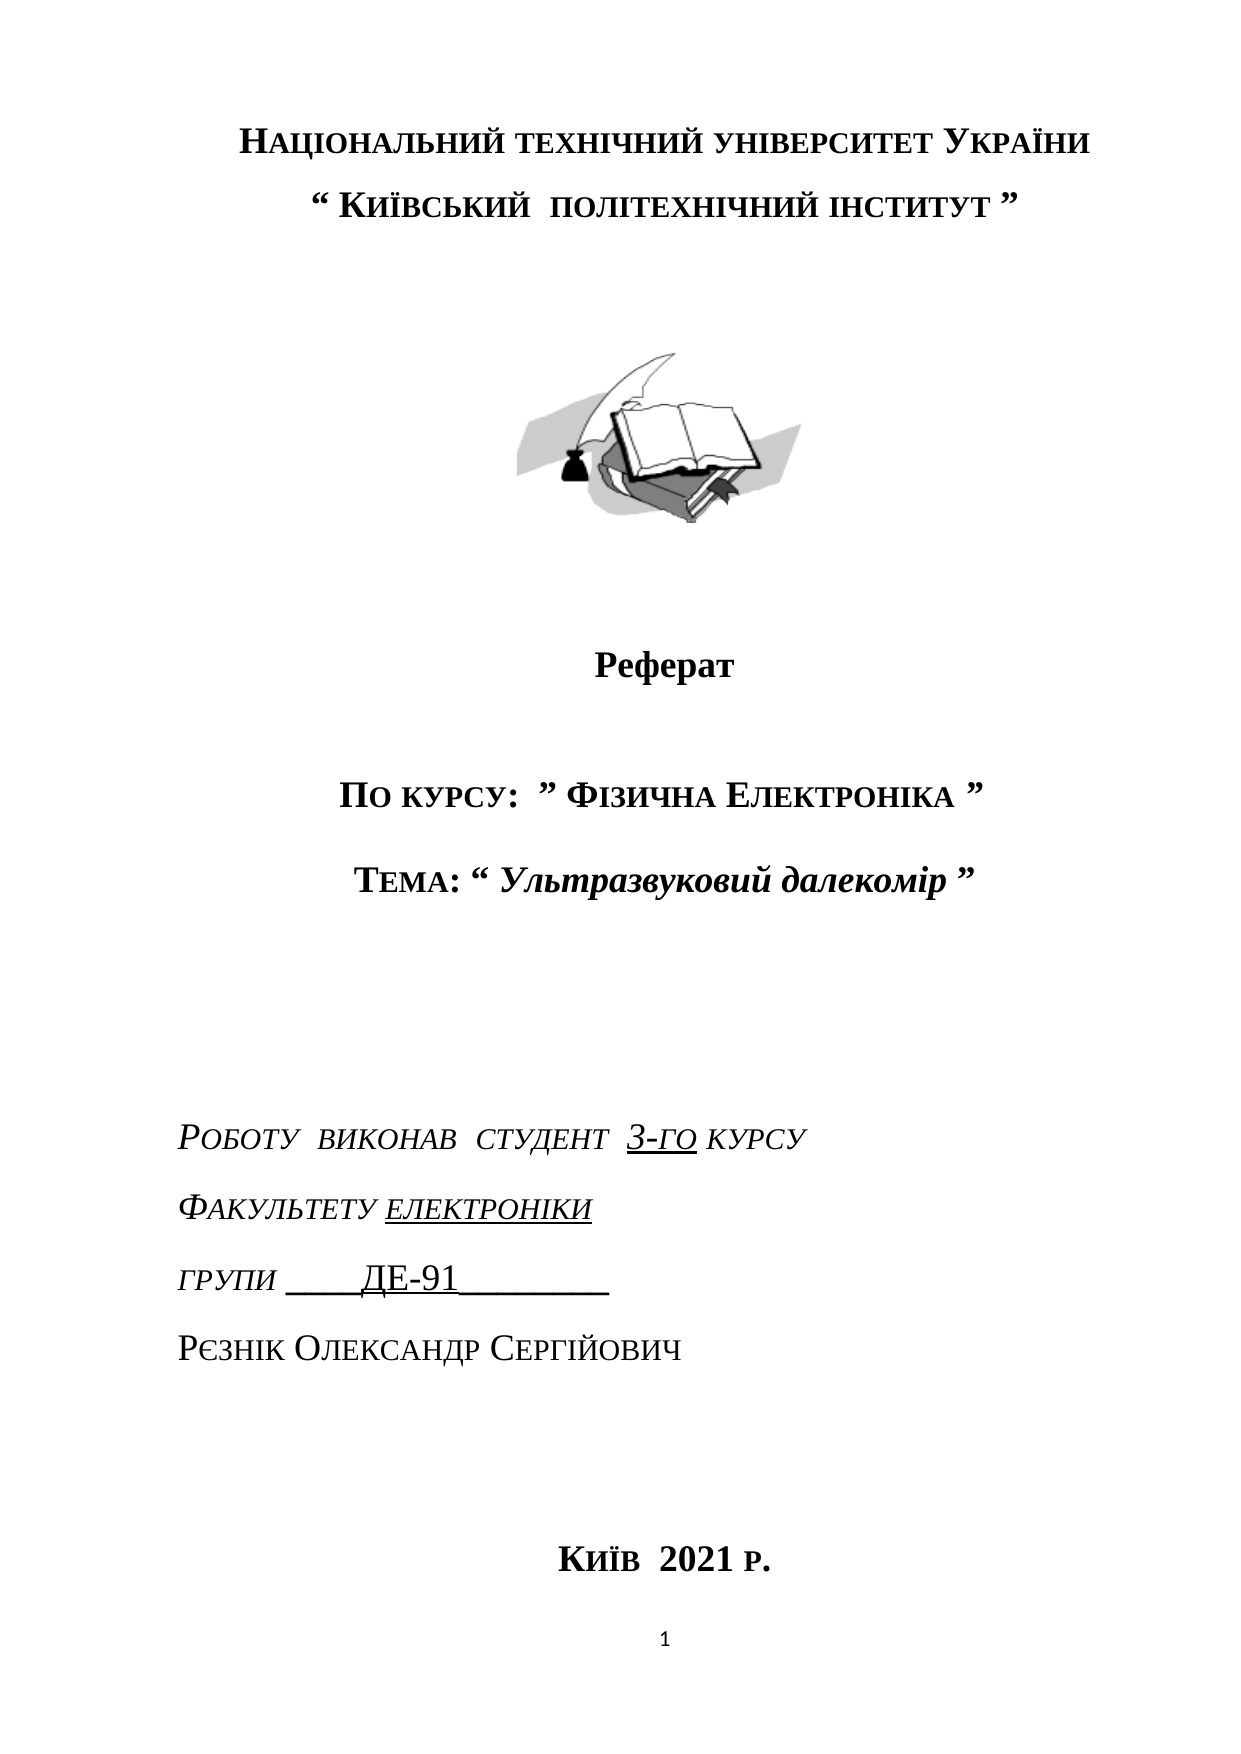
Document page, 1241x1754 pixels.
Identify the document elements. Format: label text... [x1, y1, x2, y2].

text групи ____ДЕ-91________ [177, 1255, 1152, 1298]
text По курсу: ” Фізична Електроніка ” [177, 772, 1145, 815]
text Рєзнік Олександр Сергійович [177, 1326, 1152, 1369]
text “ Київський політехнічний інститут ” [177, 183, 1152, 226]
text Тема: “ Ультразвуковий далекомір ” [177, 858, 1152, 901]
text Роботу виконав студент 3-го курсу [177, 1114, 1152, 1157]
title Національний технічний університет України [177, 118, 1152, 161]
text Київ 2021 р. [177, 1537, 1152, 1580]
text Факультету електроніки [177, 1185, 1152, 1228]
text Реферат [177, 643, 1152, 686]
